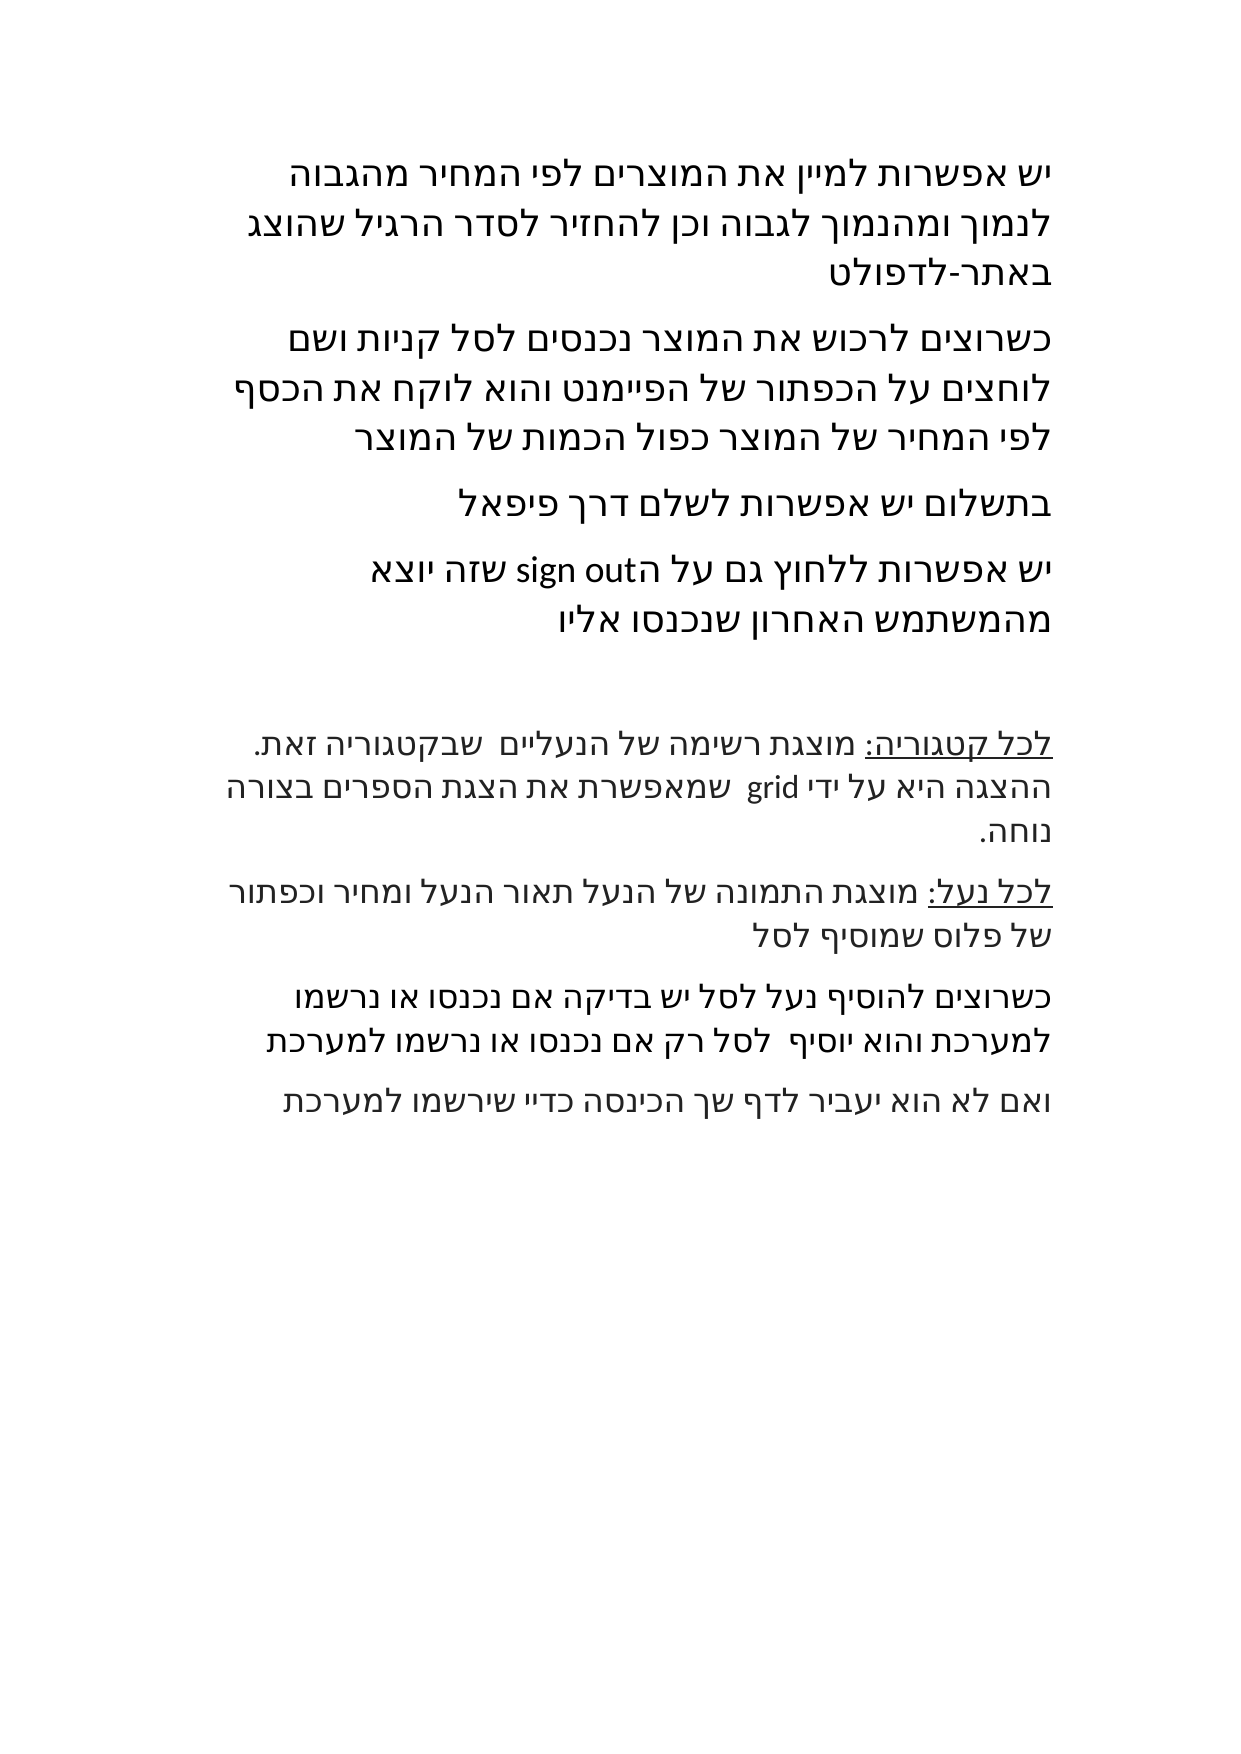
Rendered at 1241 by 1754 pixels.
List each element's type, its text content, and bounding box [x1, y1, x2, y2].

text כשרוצים להוסיף נעל לסל יש בדיקה אם נכנסו או נרשמו למערכת והוא יוסיף לסל רק אם נכנסו או נרשמו למערכת [187, 976, 1053, 1060]
text לכל נעל: מוצגת התמונה של הנעל תאור הנעל ומחיר וכפתור של פלוס שמוסיף לסל [187, 871, 1053, 956]
text יש אפשרות ללחוץ גם על הsign out שזה יוצא מהמשתמש האחרון שנכנסו אליו [187, 546, 1053, 642]
text לכל קטגוריה: מוצגת רשימה של הנעליים שבקטגוריה זאת. ההצגה היא על ידי grid שמאפשרת את הצגת הספרים בצורה נוחה. [187, 723, 1053, 851]
text ואם לא הוא יעביר לדף שך הכינסה כדיי שירשמו למערכת [187, 1080, 1053, 1121]
text כשרוצים לרכוש את המוצר נכנסים לסל קניות ושם לוחצים על הכפתור של הפיימנט והוא לוקח את הכסף לפי המחיר של המוצר כפול הכמות של המוצר [187, 315, 1053, 460]
text יש אפשרות למיין את המוצרים לפי המחיר מהגבוה לנמוך ומהנמוך לגבוה וכן להחזיר לסדר הרגיל שהוצג באתר-לדפולט [187, 150, 1053, 295]
text בתשלום יש אפשרות לשלם דרך פיפאל [187, 480, 1053, 526]
